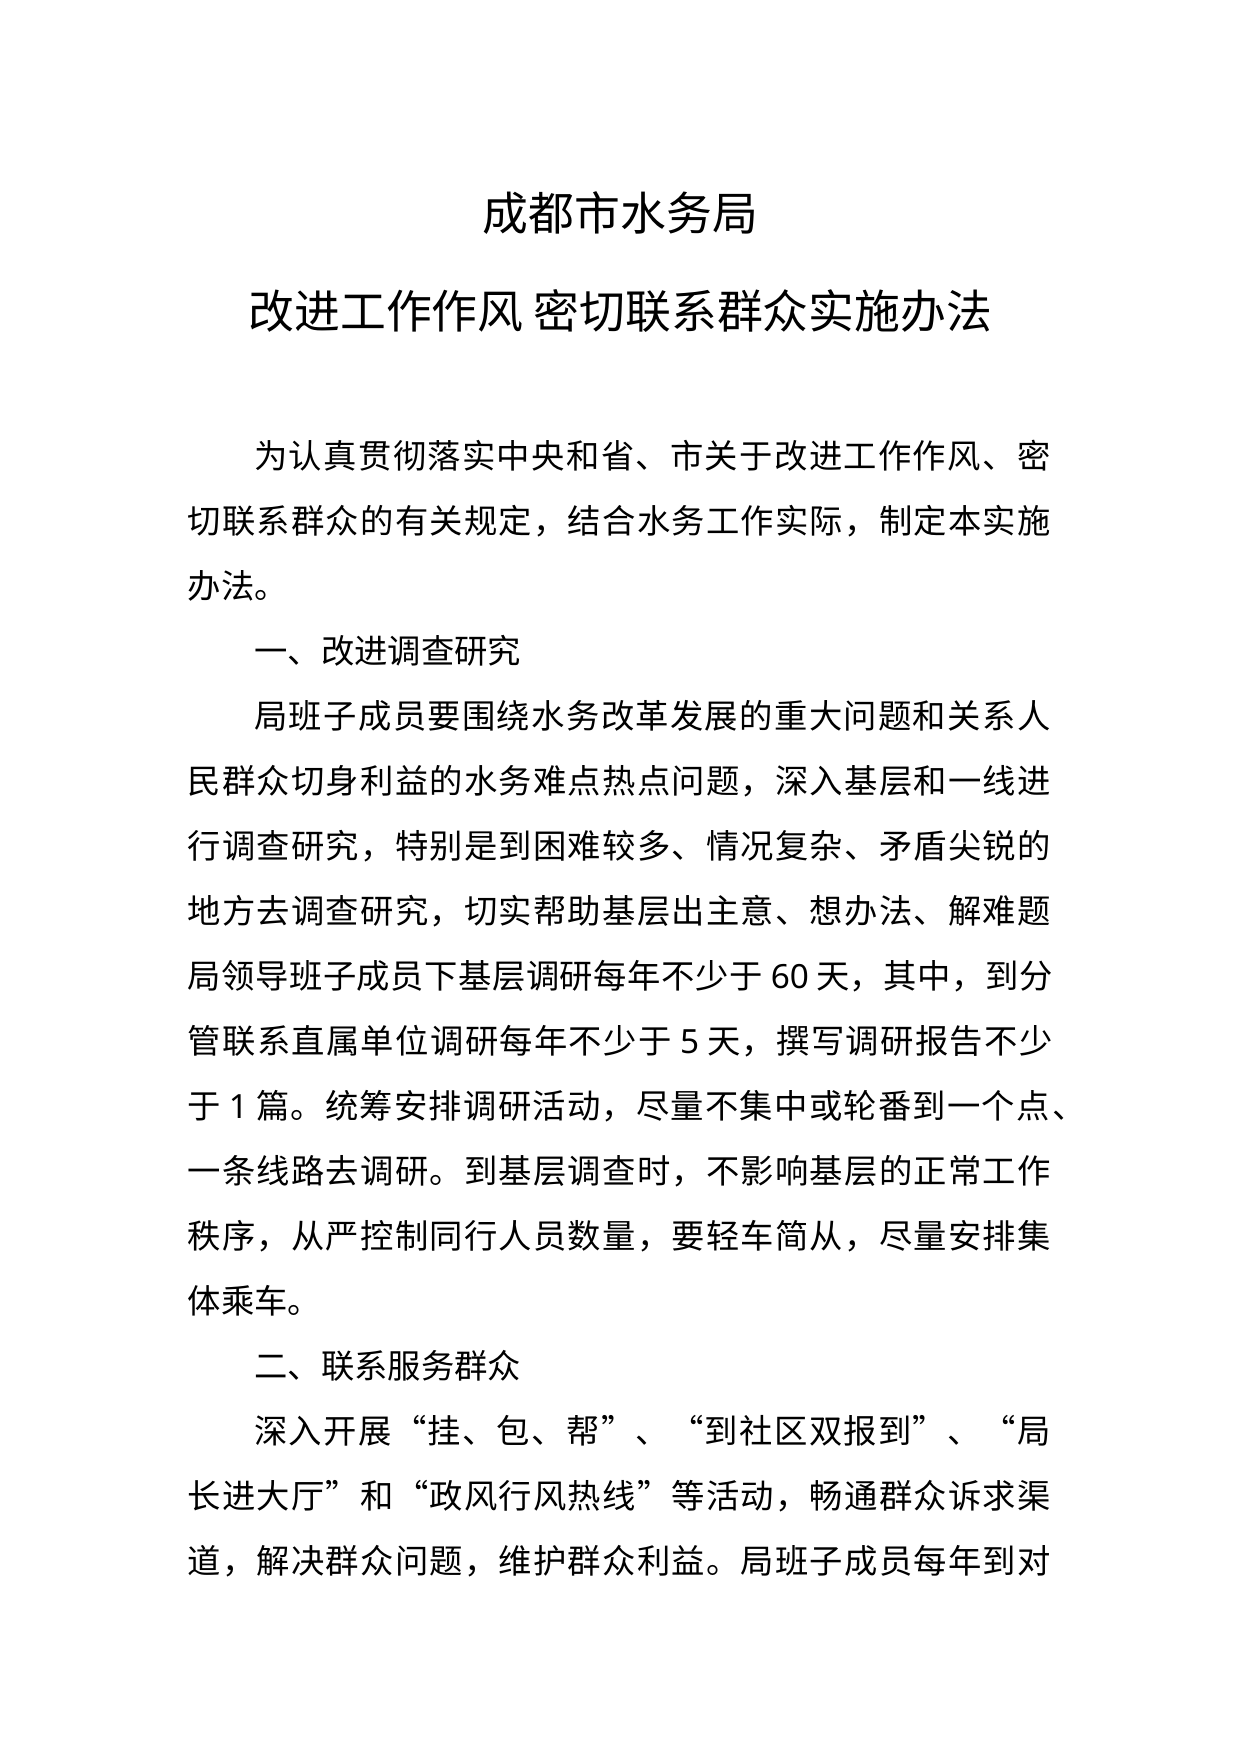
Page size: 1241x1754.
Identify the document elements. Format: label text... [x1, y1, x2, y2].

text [187, 1397, 1053, 1592]
text 改进工作作风 密切联系群众实施办法 [187, 259, 1053, 357]
text 成都市水务局 [187, 162, 1053, 259]
text 二、联系服务群众 [187, 1332, 1053, 1397]
text 一、改进调查研究 [187, 617, 1053, 682]
text 局班子成员要围绕水务改革发展的重大问题和关系人民群众切身利益的水务难点热点问题，深入基层和一线进行调查研究，特别是到困难较多、情况复杂、矛盾尖锐的地方去调查研究，切实帮助基层出主意、想办法、解难题。局领导班子成员下基层调研每年不少于60天，其中，到分管联系直属单位调研每年不少于5天，撰写调研报告不少于1篇。统筹安排调研活动，尽量不集中或轮番到一个点、一条线路去调研。到基层调查时，不影响基层的正常工作秩序，从严控制同行人员数量，要轻车简从，尽量安排集体乘车。 [187, 682, 1053, 1332]
text 为认真贯彻落实中央和省、市关于改进工作作风、密切联系群众的有关规定，结合水务工作实际，制定本实施办法。 [187, 422, 1053, 617]
